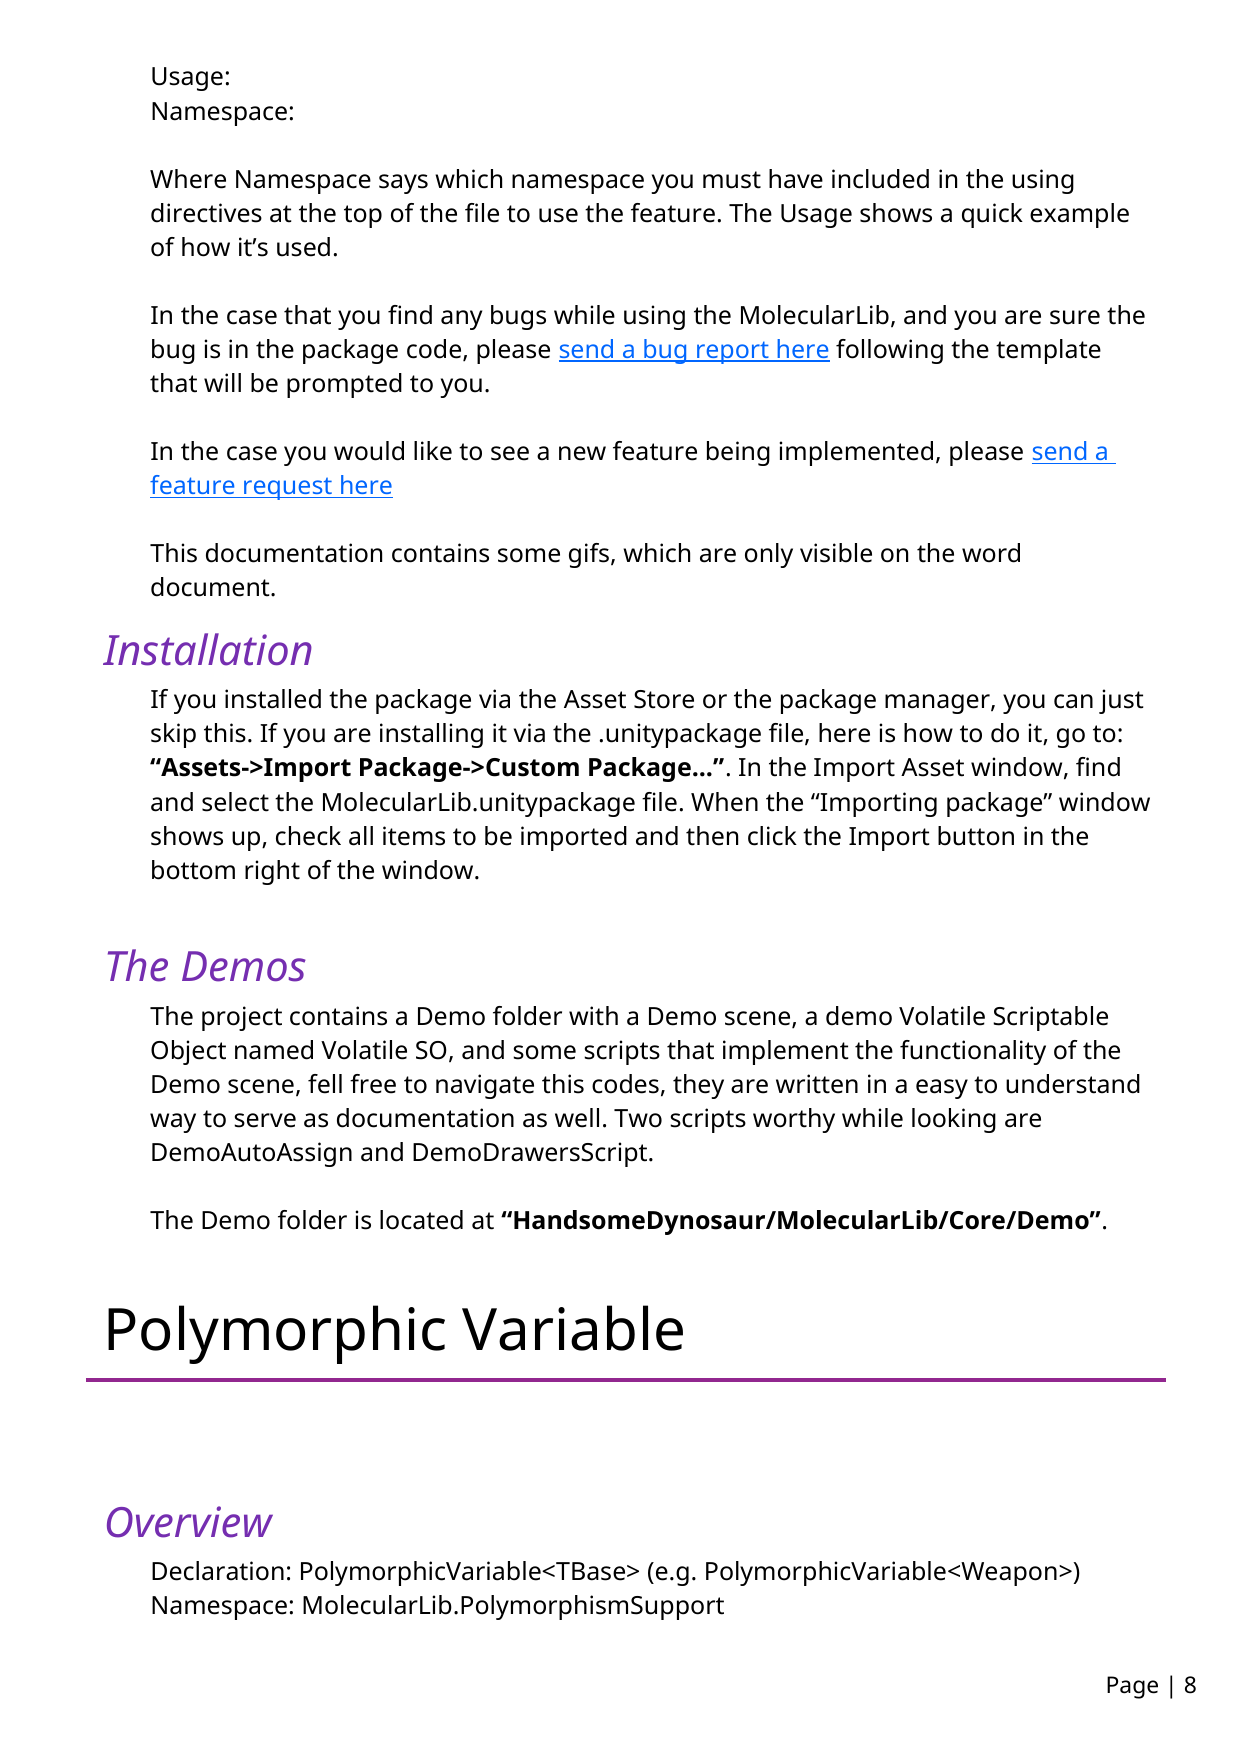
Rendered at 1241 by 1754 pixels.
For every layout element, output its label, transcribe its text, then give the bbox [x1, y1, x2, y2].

text Usage: [150, 59, 1152, 93]
text Where Namespace says which namespace you must have included in the using directives at the top of the file to use the feature. The Usage shows a quick example of how it’s used. [150, 161, 1152, 263]
text Namespace: [150, 93, 1152, 127]
text Installation [103, 621, 1152, 677]
text Polymorphic Variable [103, 1287, 1152, 1367]
text In the case that you find any bugs while using the MolecularLib, and you are sure the bug is in the package code, please send a bug report here following the template that will be prompted to you. [150, 297, 1152, 400]
text If you installed the package via the Asset Store or the package manager, you can just skip this. If you are installing it via the .unitypackage file, here is how to do it, go to: “Assets->Import Package->Custom Package...”. In the Import Asset window, find and select the MolecularLib.unitypackage file. When the “Importing package” window shows up, check all items to be imported and then click the Import button in the bottom right of the window. [150, 682, 1152, 886]
text The Demos [103, 937, 1152, 994]
text Namespace: MolecularLib.PolymorphismSupport [150, 1588, 1152, 1622]
text Declaration: PolymorphicVariable<TBase> (e.g. PolymorphicVariable<Weapon>) [150, 1554, 1152, 1588]
text This documentation contains some gifs, which are only visible on the word document. [150, 536, 1152, 604]
text The project contains a Demo folder with a Demo scene, a demo Volatile Scriptable Object named Volatile SO, and some scripts that implement the functionality of the Demo scene, fell free to navigate this codes, they are written in a easy to understand way to serve as documentation as well. Two scripts worthy while looking are DemoAutoAssign and DemoDrawersScript. [150, 998, 1152, 1169]
text The Demo folder is located at “HandsomeDynosaur/MolecularLib/Core/Demo”. [150, 1203, 1152, 1237]
text In the case you would like to see a new feature being implemented, please send a feature request here [150, 434, 1152, 502]
text Overview [103, 1492, 1152, 1549]
